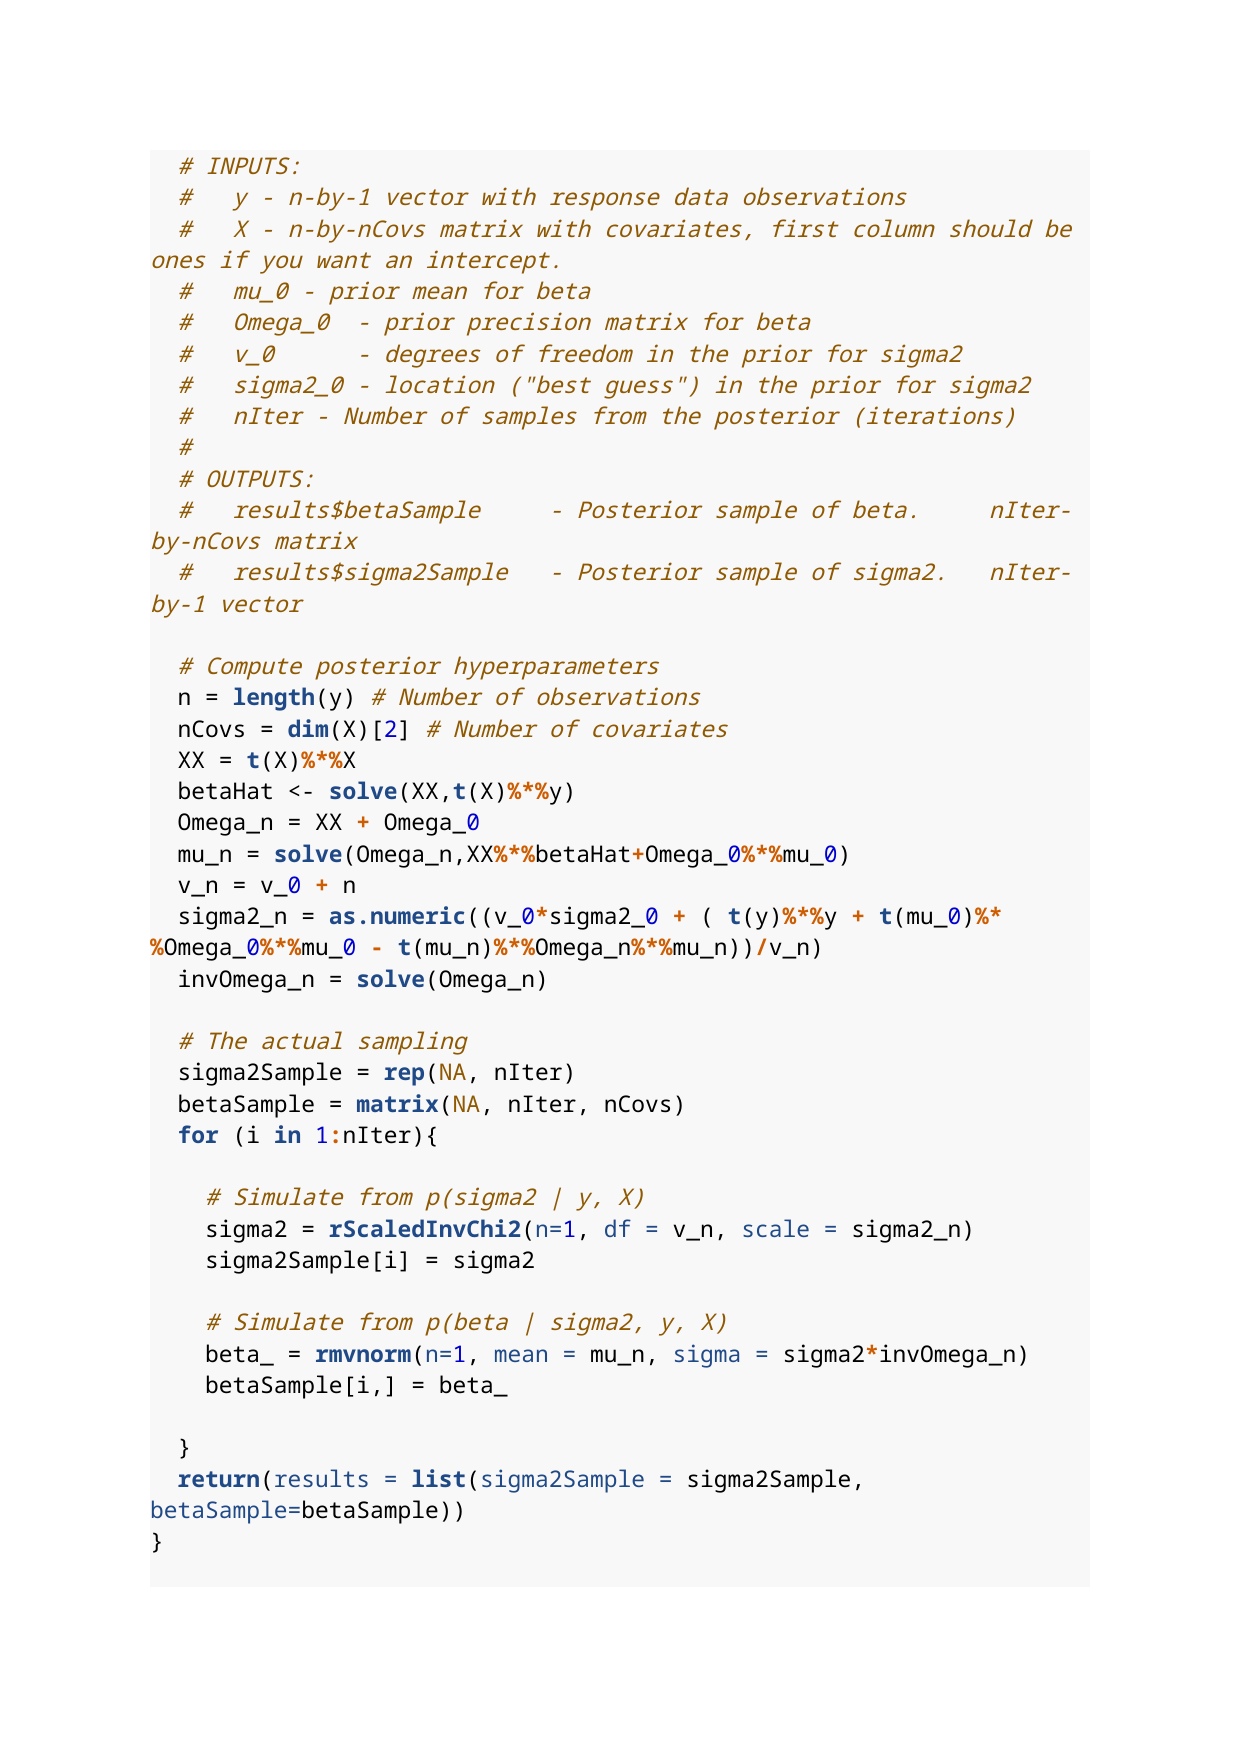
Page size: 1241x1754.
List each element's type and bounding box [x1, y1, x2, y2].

text [150, 150, 1090, 1587]
